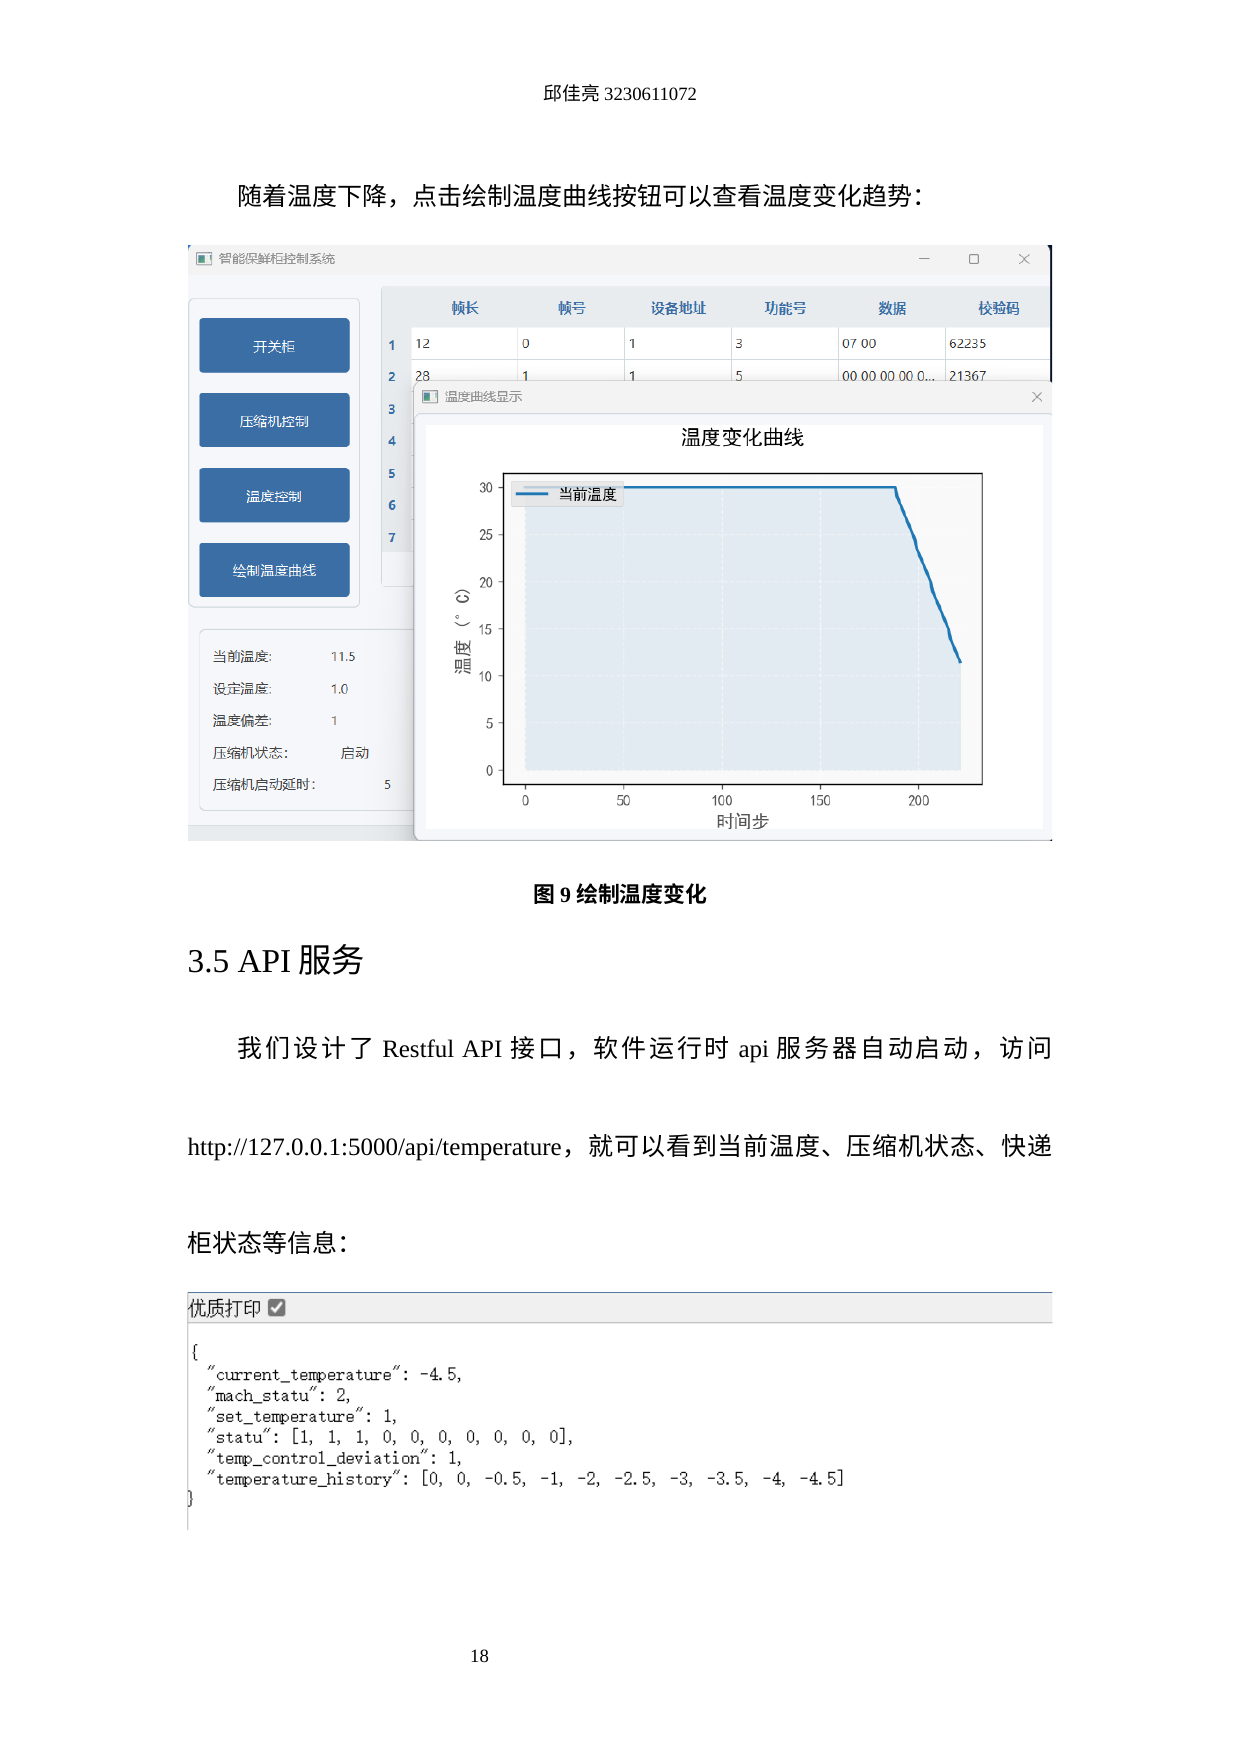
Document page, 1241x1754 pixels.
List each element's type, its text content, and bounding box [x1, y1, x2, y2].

text 图 9 绘制温度变化 [187, 877, 1053, 909]
subtitle API服务 [187, 925, 1053, 990]
picture [187, 1292, 1053, 1530]
picture [188, 245, 1053, 841]
text 随着温度下降，点击绘制温度曲线按钮可以查看温度变化趋势： [187, 162, 1053, 227]
text 我们设计了Restful API接口，软件运行时api服务器自动启动，访问http://127.0.0.1:5000/api/temperature，就可以看到当前温度、压缩机状态、快递柜状态等信息： [187, 1014, 1053, 1274]
